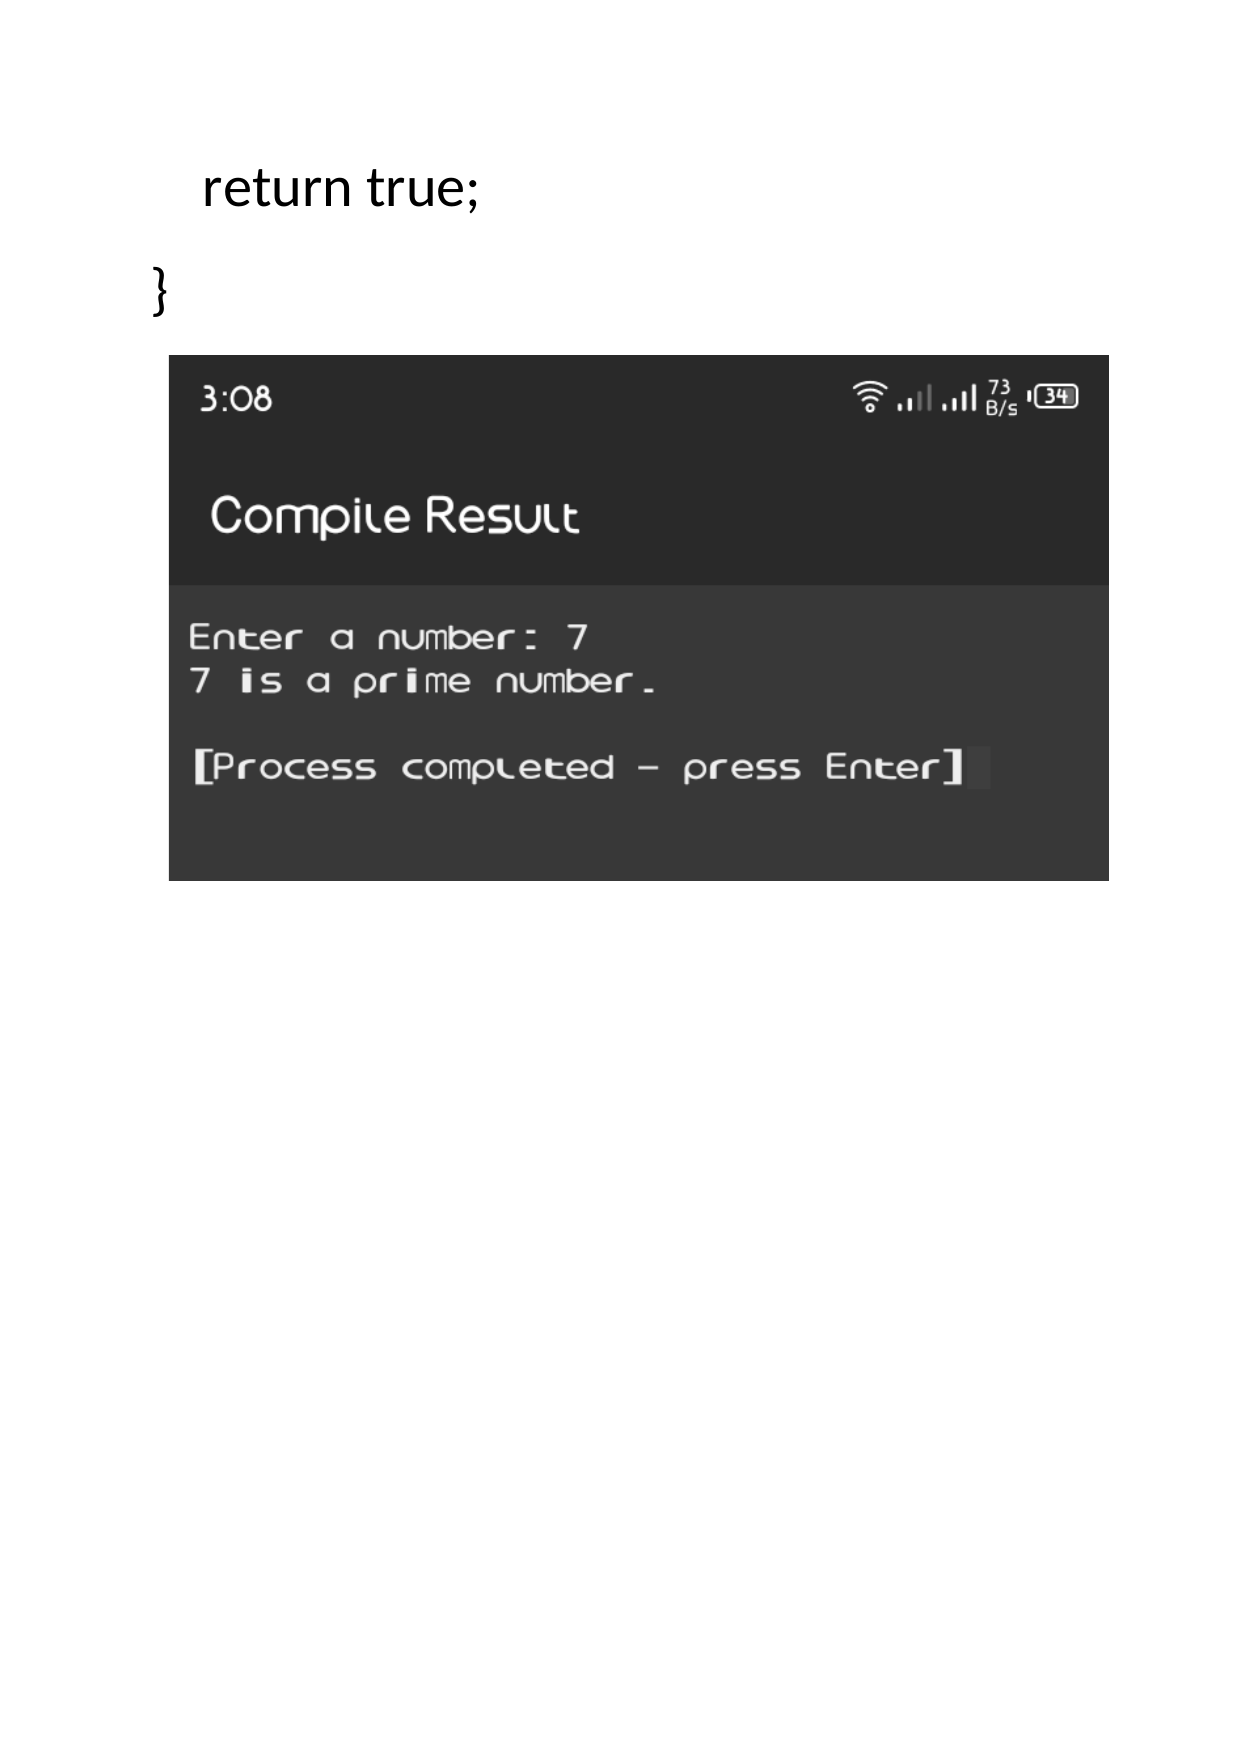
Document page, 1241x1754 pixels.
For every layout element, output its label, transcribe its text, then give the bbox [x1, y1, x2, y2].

text return true; [150, 150, 1090, 221]
text } [150, 253, 1090, 324]
picture [168, 355, 1109, 881]
